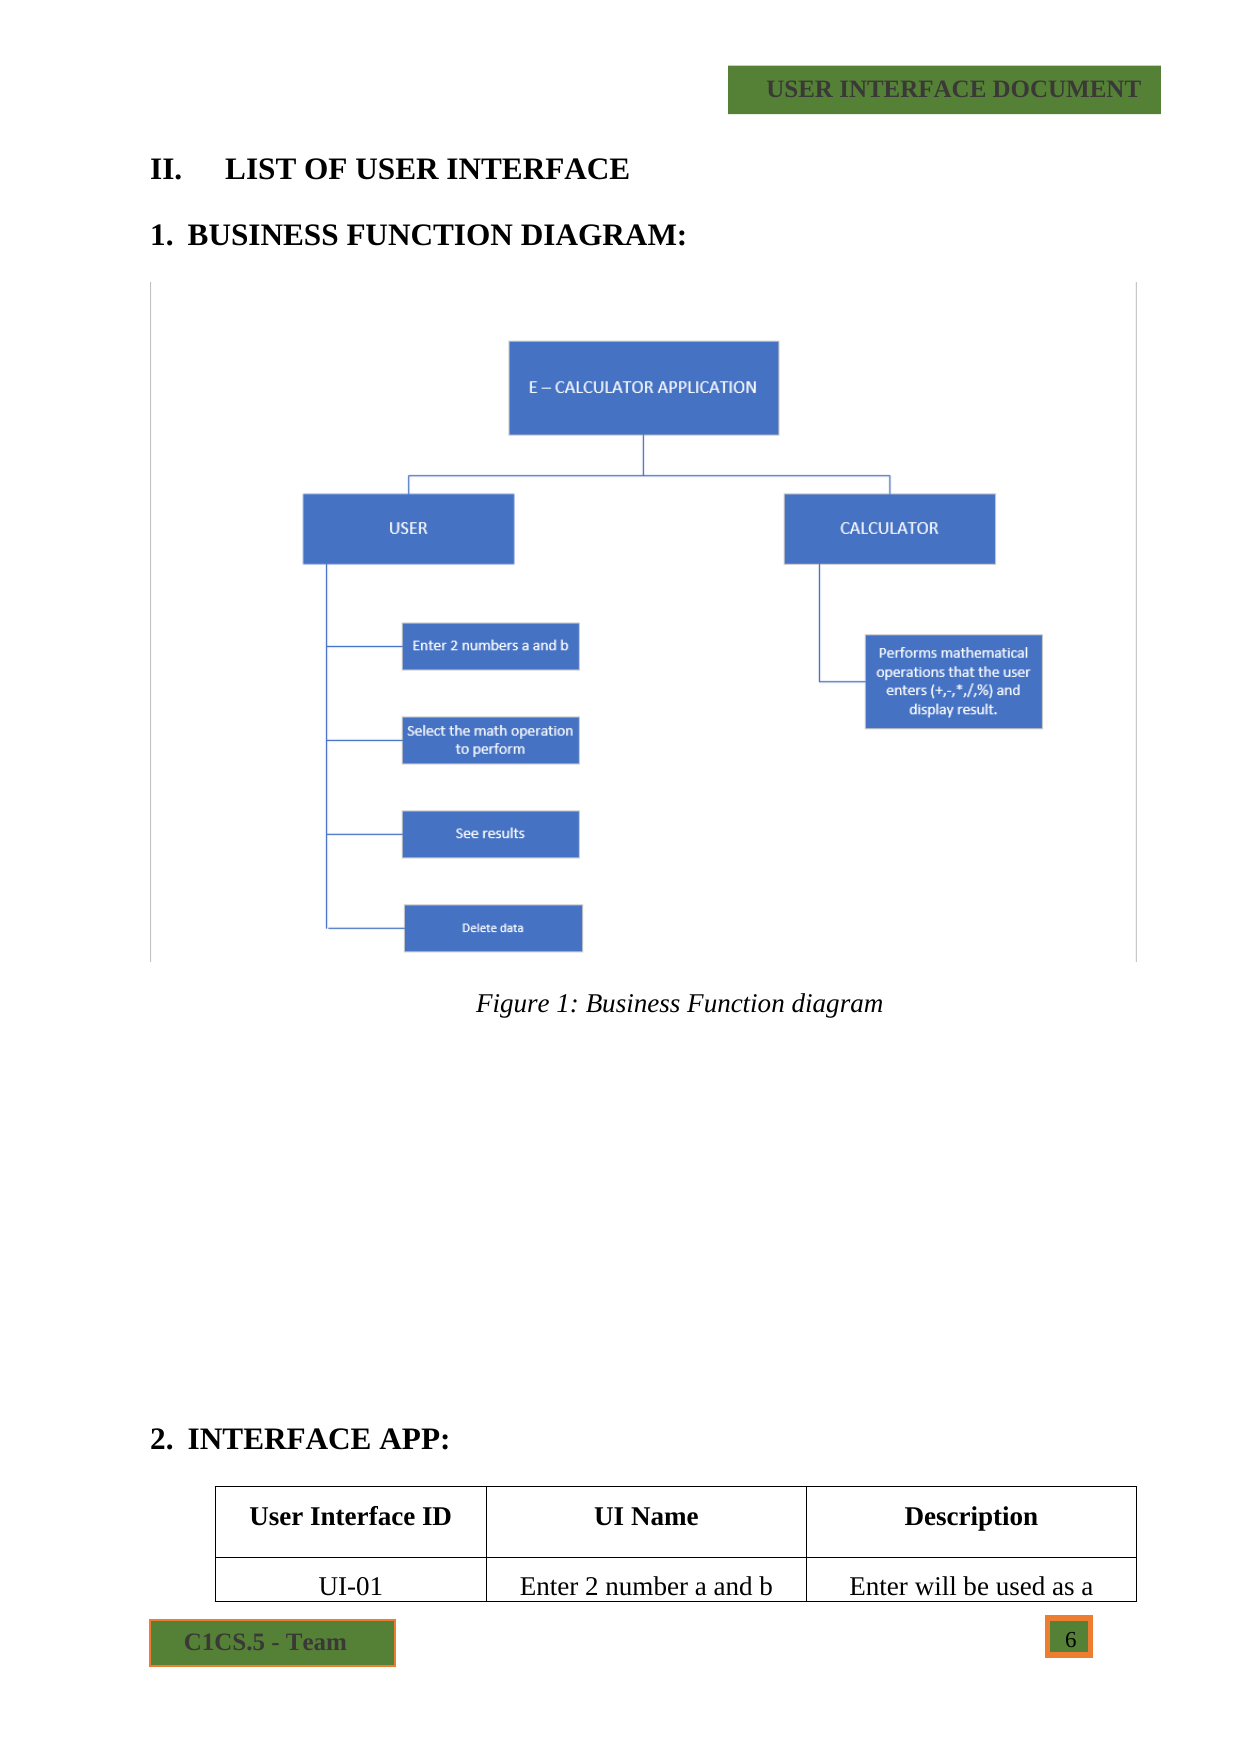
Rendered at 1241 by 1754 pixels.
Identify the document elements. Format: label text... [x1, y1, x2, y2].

table_cell UI-01 [216, 1558, 486, 1601]
subtitle INTERFACE APP: [150, 1420, 1137, 1456]
table_header User Interface ID [216, 1487, 486, 1557]
subtitle LIST OF USER INTERFACE [150, 150, 1137, 186]
subtitle BUSINESS FUNCTION DIAGRAM: [150, 216, 1137, 252]
picture [150, 282, 1138, 962]
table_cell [807, 1558, 1136, 1601]
table_header UI Name [487, 1487, 806, 1557]
text Figure 1: Business Function diagram [225, 987, 1137, 1018]
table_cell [487, 1558, 806, 1601]
table_header Description [807, 1487, 1136, 1557]
